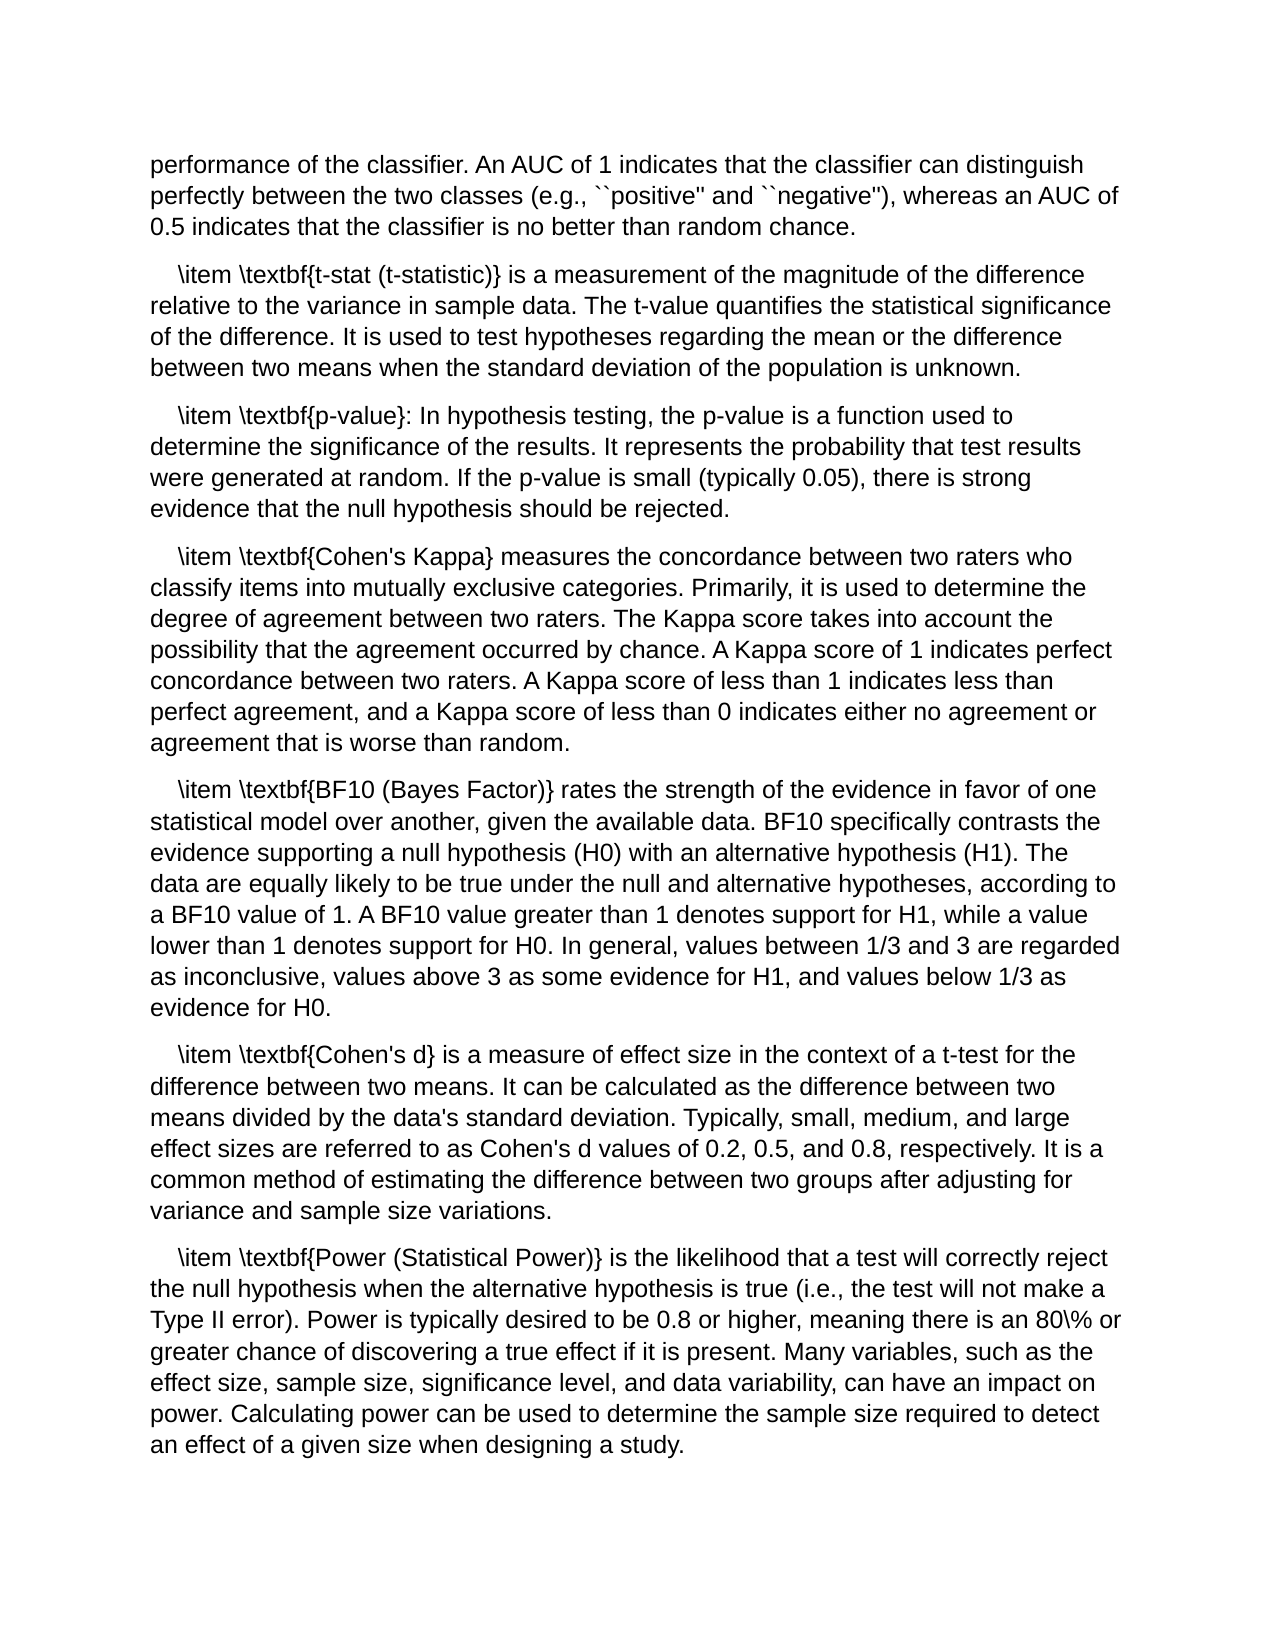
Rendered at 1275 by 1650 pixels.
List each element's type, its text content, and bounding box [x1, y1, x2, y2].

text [150, 150, 1125, 241]
text \item \textbf{Cohen's d} is a measure of effect size in the context of a t-test for the difference between two means. It can be calculated as the difference between two means divided by the data's standard deviation. Typically, small, medium, and large effect sizes are referred to as Cohen's d values of 0.2, 0.5, and 0.8, respectively. It is a common method of estimating the difference between two groups after adjusting for variance and sample size variations. [150, 1040, 1125, 1224]
text \item \textbf{Power (Statistical Power)} is the likelihood that a test will correctly reject the null hypothesis when the alternative hypothesis is true (i.e., the test will not make a Type II error). Power is typically desired to be 0.8 or higher, meaning there is an 80\% or greater chance of discovering a true effect if it is present. Many variables, such as the effect size, sample size, significance level, and data variability, can have an impact on power. Calculating power can be used to determine the sample size required to detect an effect of a given size when designing a study. [150, 1243, 1125, 1458]
text \item \textbf{p-value}: In hypothesis testing, the p-value is a function used to determine the significance of the results. It represents the probability that test results were generated at random. If the p-value is small (typically 0.05), there is strong evidence that the null hypothesis should be rejected. [150, 401, 1125, 522]
text \item \textbf{t-stat (t-statistic)} is a measurement of the magnitude of the difference relative to the variance in sample data. The t-value quantifies the statistical significance of the difference. It is used to test hypotheses regarding the mean or the difference between two means when the standard deviation of the population is unknown. [150, 260, 1125, 382]
text \item \textbf{Cohen's Kappa} measures the concordance between two raters who classify items into mutually exclusive categories. Primarily, it is used to determine the degree of agreement between two raters. The Kappa score takes into account the possibility that the agreement occurred by chance. A Kappa score of 1 indicates perfect concordance between two raters. A Kappa score of less than 1 indicates less than perfect agreement, and a Kappa score of less than 0 indicates either no agreement or agreement that is worse than random. [150, 541, 1125, 756]
text \item \textbf{BF10 (Bayes Factor)} rates the strength of the evidence in favor of one statistical model over another, given the available data. BF10 specifically contrasts the evidence supporting a null hypothesis (H0) with an alternative hypothesis (H1). The data are equally likely to be true under the null and alternative hypotheses, according to a BF10 value of 1. A BF10 value greater than 1 denotes support for H1, while a value lower than 1 denotes support for H0. In general, values between 1/3 and 3 are regarded as inconclusive, values above 3 as some evidence for H1, and values below 1/3 as evidence for H0. [150, 775, 1125, 1021]
